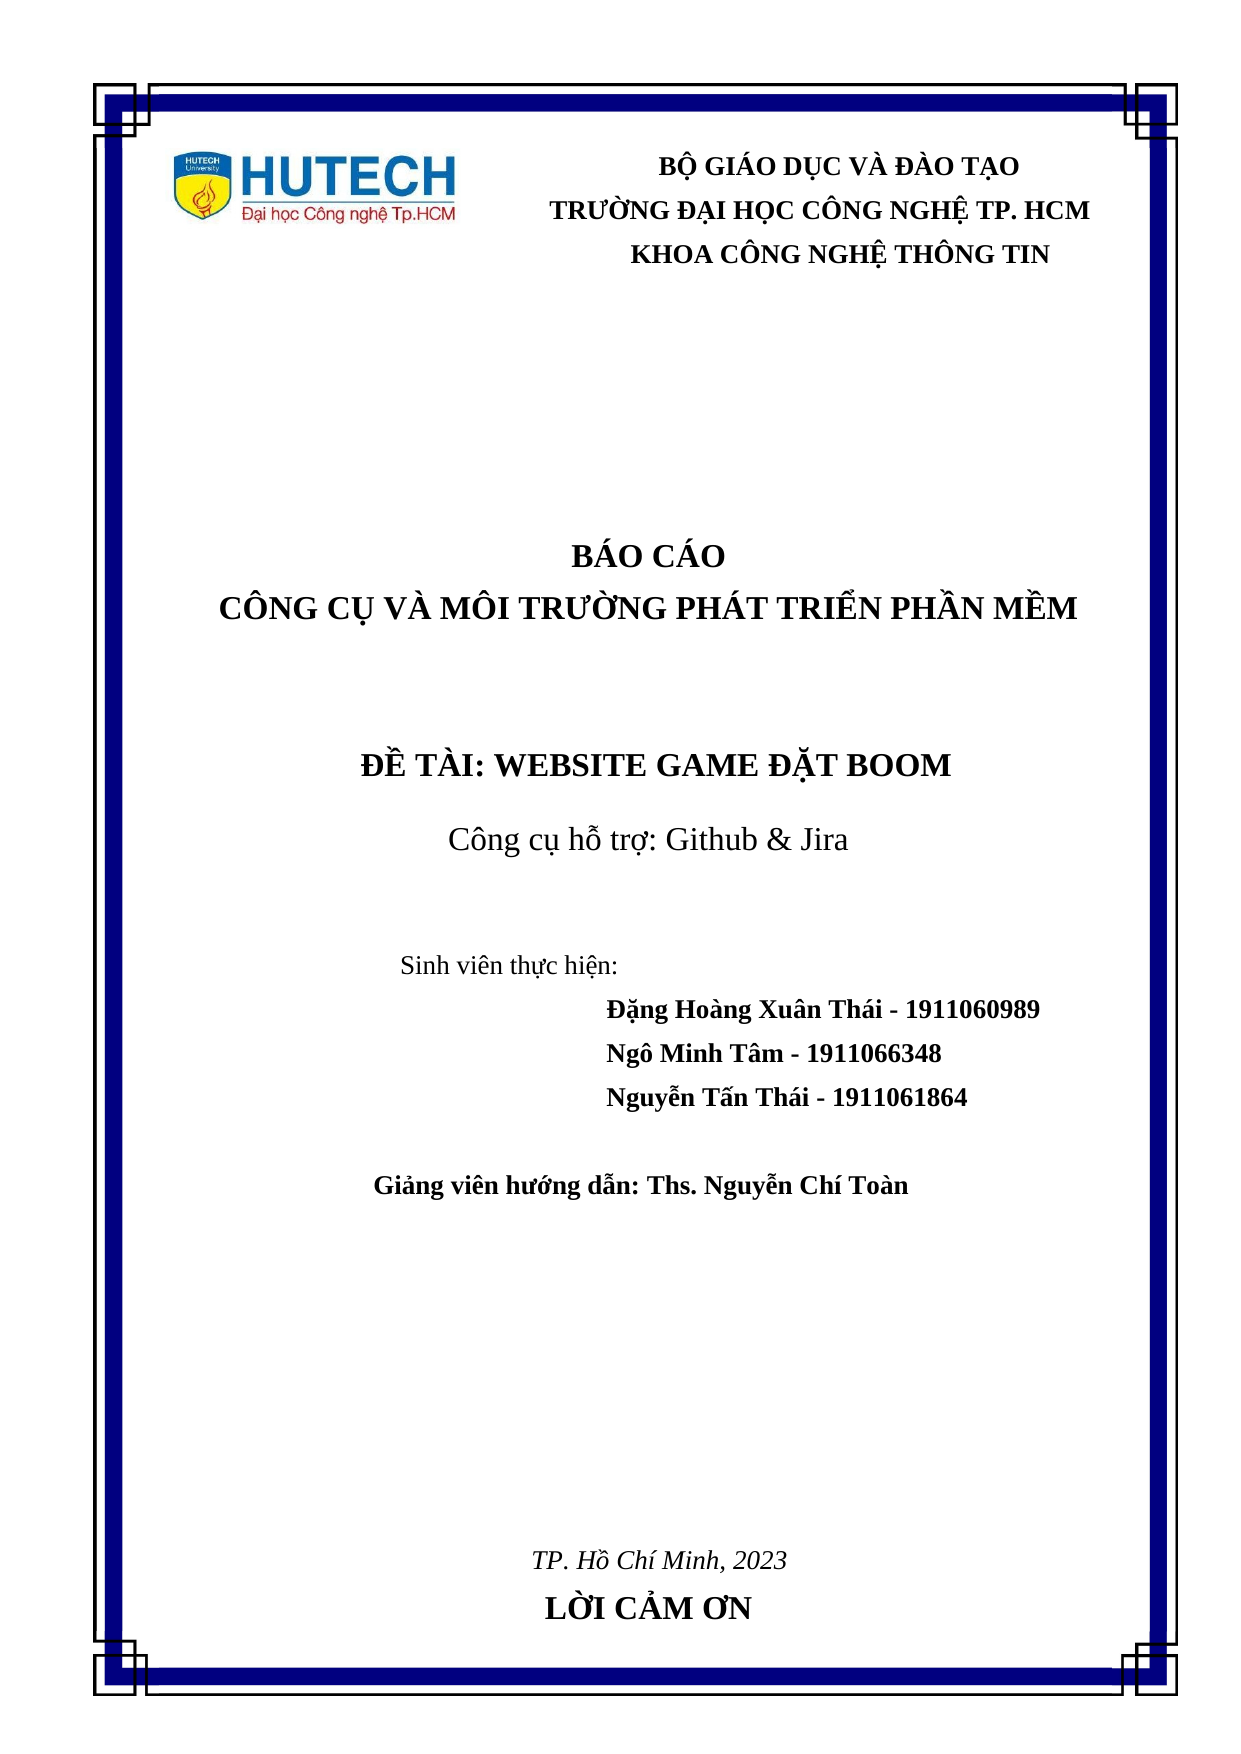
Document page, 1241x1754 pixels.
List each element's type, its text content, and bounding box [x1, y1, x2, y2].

text Công cụ hỗ trợ: Github & Jira [156, 819, 1140, 858]
text Nguyễn Tấn Thái - 1911061864 [156, 1081, 1140, 1112]
text BÁO CÁO [156, 536, 1140, 574]
text CÔNG CỤ VÀ MÔI TRƯỜNG PHÁT TRIỂN PHẦN MỀM [156, 588, 1140, 627]
text LỜI CẢM ƠN [156, 1588, 1140, 1626]
text Đặng Hoàng Xuân Thái - 1911060989 [156, 993, 1140, 1024]
picture [93, 83, 1178, 1696]
text BỘ GIÁO DỤC VÀ ĐÀO TẠO [156, 150, 1140, 181]
text Giảng viên hướng dẫn: Ths. Nguyễn Chí Toàn [156, 1169, 1140, 1200]
text TP. Hồ Chí Minh, 2023 [156, 1544, 1140, 1575]
text Sinh viên thực hiện: [156, 949, 1140, 980]
text TRƯỜNG ĐẠI HỌC CÔNG NGHỆ TP. HCM [156, 194, 1140, 225]
text ĐỀ TÀI: WEBSITE GAME ĐẶT BOOM [305, 745, 1007, 783]
text Ngô Minh Tâm - 1911066348 [156, 1037, 1140, 1068]
text KHOA CÔNG NGHỆ THÔNG TIN [156, 238, 1140, 269]
